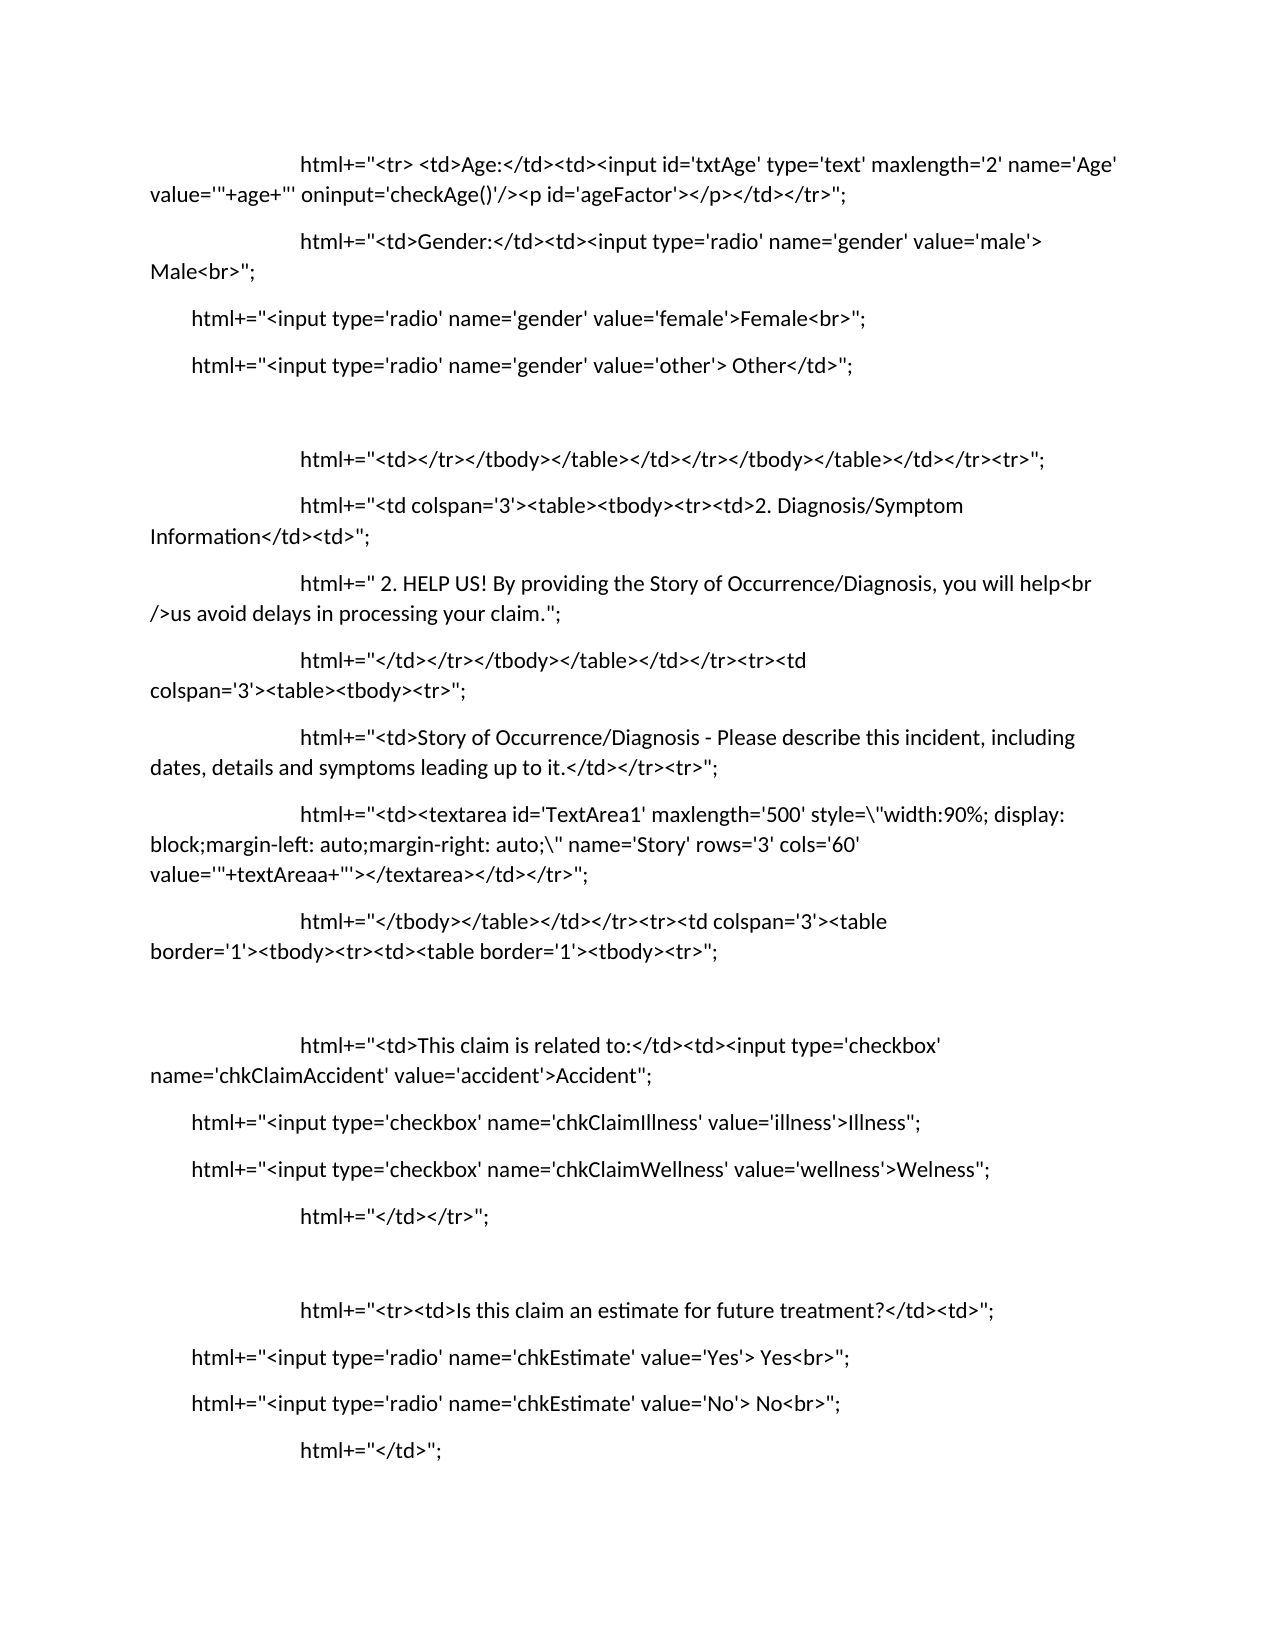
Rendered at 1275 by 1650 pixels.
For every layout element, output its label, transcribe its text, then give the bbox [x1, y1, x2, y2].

text html+="<tr> <td>Age:</td><td><input id='txtAge' type='text' maxlength='2' name='Age' value='"+age+"' oninput='checkAge()'/><p id='ageFactor'></p></td></tr>"; [150, 150, 1125, 208]
text html+="<input type='checkbox' name='chkClaimWellness' value='wellness'>Welness"; [150, 1155, 1125, 1183]
text html+="<input type='radio' name='chkEstimate' value='Yes'> Yes<br>"; [150, 1343, 1125, 1371]
text html+="<td></tr></tbody></table></td></tr></tbody></table></td></tr><tr>"; [150, 445, 1125, 473]
text html+="</td></tr></tbody></table></td></tr><tr><td colspan='3'><table><tbody><tr>"; [150, 646, 1125, 704]
text html+="<tr><td>Is this claim an estimate for future treatment?</td><td>"; [150, 1296, 1125, 1324]
text html+="<td>Story of Occurrence/Diagnosis - Please describe this incident, including dates, details and symptoms leading up to it.</td></tr><tr>"; [150, 723, 1125, 781]
text html+="<td><textarea id='TextArea1' maxlength='500' style=\"width:90%; display: block;margin-left: auto;margin-right: auto;\" name='Story' rows='3' cols='60' value='"+textAreaa+"'></textarea></td></tr>"; [150, 800, 1125, 888]
text html+="<td colspan='3'><table><tbody><tr><td>2. Diagnosis/Symptom Information</td><td>"; [150, 492, 1125, 550]
text html+="</td></tr>"; [150, 1202, 1125, 1230]
text html+="<input type='radio' name='gender' value='other'> Other</td>"; [150, 351, 1125, 379]
text html+="<td>Gender:</td><td><input type='radio' name='gender' value='male'> Male<br>"; [150, 227, 1125, 285]
text html+="<td>This claim is related to:</td><td><input type='checkbox' name='chkClaimAccident' value='accident'>Accident"; [150, 1031, 1125, 1089]
text html+="</td>"; [150, 1436, 1125, 1464]
text html+=" 2. HELP US! By providing the Story of Occurrence/Diagnosis, you will help<br />us avoid delays in processing your claim."; [150, 569, 1125, 627]
text html+="</tbody></table></td></tr><tr><td colspan='3'><table border='1'><tbody><tr><td><table border='1'><tbody><tr>"; [150, 907, 1125, 966]
text html+="<input type='checkbox' name='chkClaimIllness' value='illness'>Illness"; [150, 1108, 1125, 1136]
text html+="<input type='radio' name='chkEstimate' value='No'> No<br>"; [150, 1389, 1125, 1418]
text html+="<input type='radio' name='gender' value='female'>Female<br>"; [150, 304, 1125, 332]
